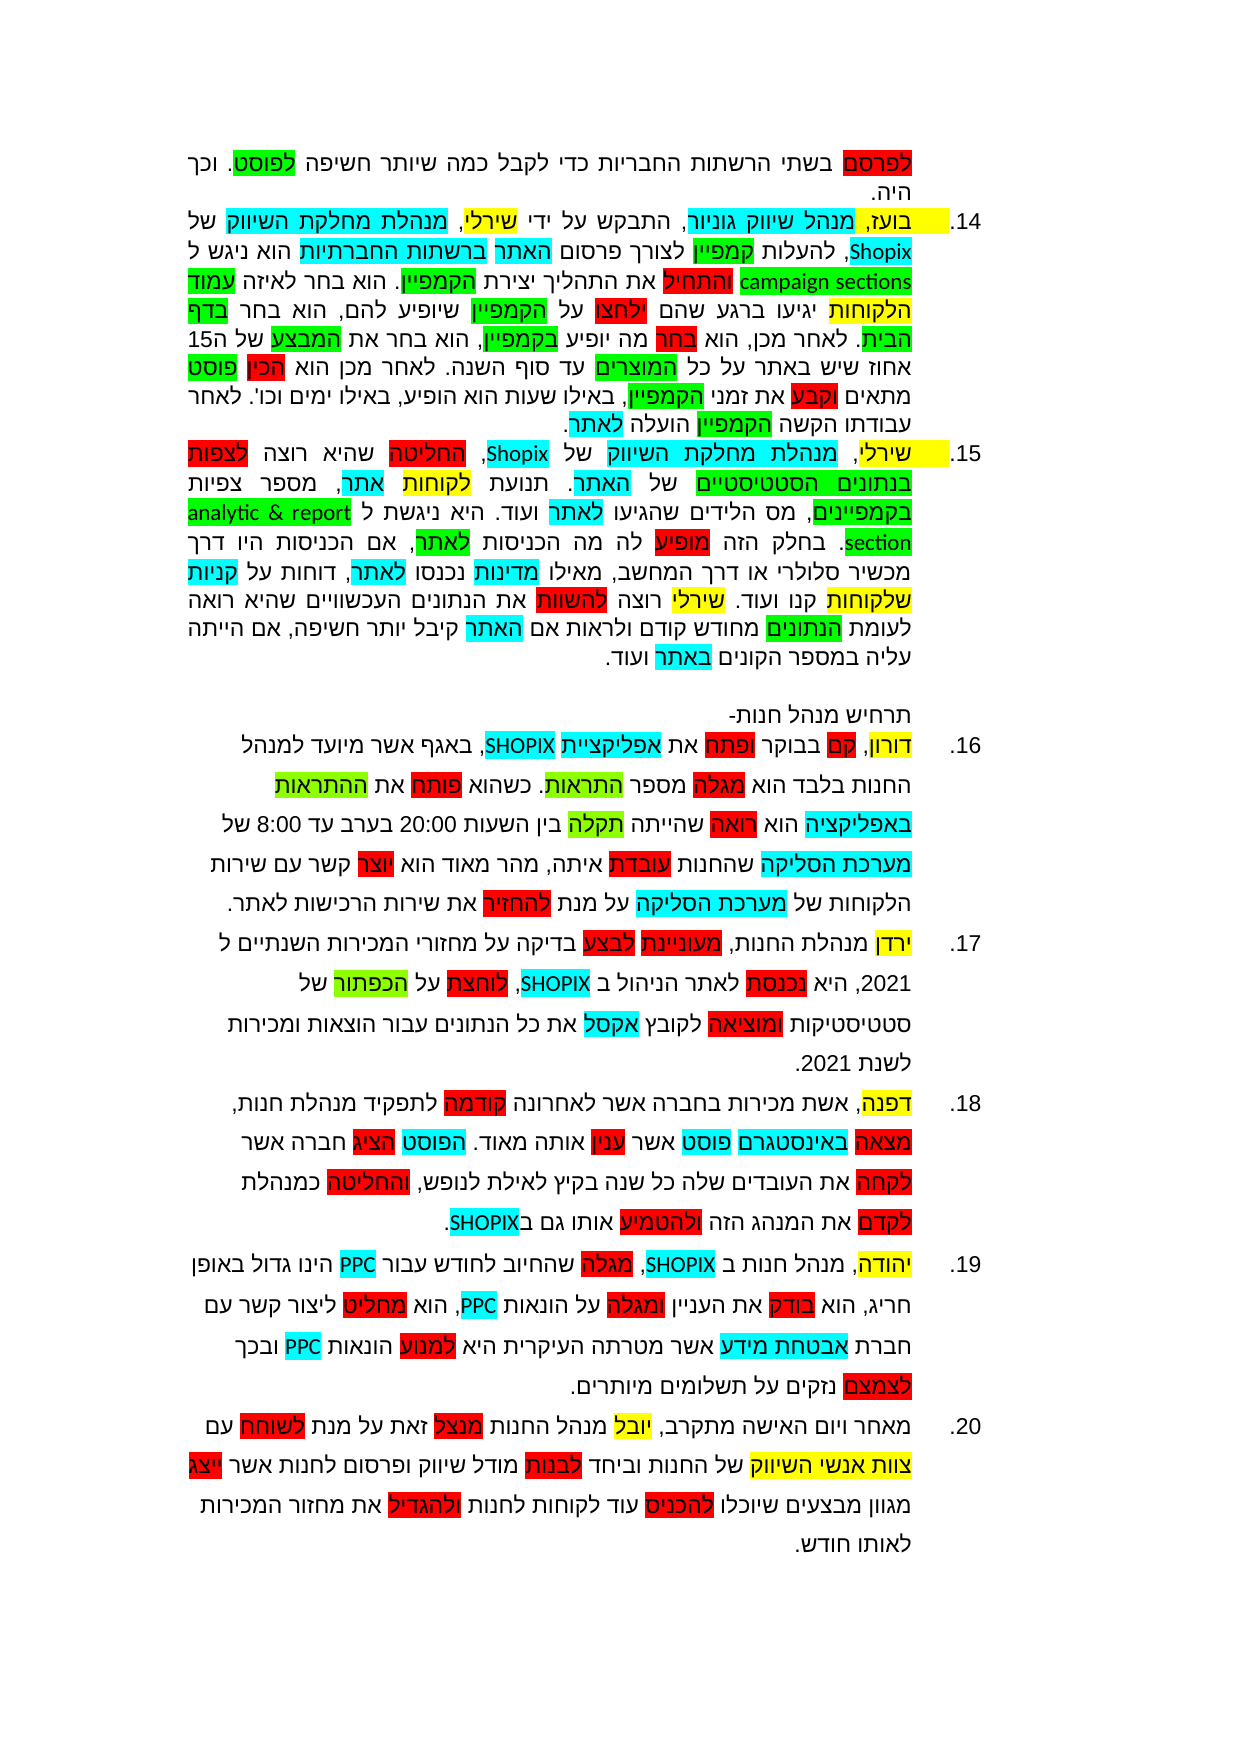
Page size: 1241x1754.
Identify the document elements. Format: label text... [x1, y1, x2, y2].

list תרחיש מנהל חנות- [187, 702, 912, 729]
list בועז, מנהל שיווק גוניור, התבקש על ידי שירלי, מנהלת מחלקת השיווק של Shopix, להעלות קמפיין לצורך פרסום האתר ברשתות החברתיות הוא ניגש ל campaign sections והתחיל את התהליך יצירת הקמפיין. הוא בחר לאיזה עמוד הלקוחות יגיעו ברגע שהם ילחצו על הקמפיין שיופיע להם, הוא בחר בדף הבית. לאחר מכן, הוא בחר מה יופיע בקמפיין, הוא בחר את המבצע של ה15 אחוז שיש באתר על כל המוצרים עד סוף השנה. לאחר מכן הוא הכין פוסט מתאים וקבע את זמני הקמפיין, באילו שעות הוא הופיע, באילו ימים וכו'. לאחר עבודתו הקשה הקמפיין הועלה לאתר. [187, 207, 949, 437]
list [187, 150, 949, 205]
list יהודה, מנהל חנות ב SHOPIX, מגלה שהחיוב לחודש עבור PPC הינו גדול באופן חריג, הוא בודק את העניין ומגלה על הונאות PPC, הוא מחליט ליצור קשר עם חברת אבטחת מידע אשר מטרתה העיקרית היא למנוע הונאות PPC ובכך לצמצם נזקים על תשלומים מיותרים. [187, 1250, 949, 1400]
list דורון, קם בבוקר ופתח את אפליקציית SHOPIX, באגף אשר מיועד למנהל החנות בלבד הוא מגלה מספר התראות. כשהוא פותח את ההתראות באפליקציה הוא רואה שהייתה תקלה בין השעות 20:00 בערב עד 8:00 של מערכת הסליקה שהחנות עובדת איתה, מהר מאוד הוא יוצר קשר עם שירות הלקוחות של מערכת הסליקה על מנת להחזיר את שירות הרכישות לאתר. [187, 731, 949, 917]
list דפנה, אשת מכירות בחברה אשר לאחרונה קודמה לתפקיד מנהלת חנות, מצאה באינסטגרם פוסט אשר ענין אותה מאוד. הפוסט הציג חברה אשר לקחה את העובדים שלה כל שנה בקיץ לאילת לנופש, והחליטה כמנהלת לקדם את המנהג הזה ולהטמיע אותו גם בSHOPIX. [187, 1089, 949, 1236]
list שירלי, מנהלת מחלקת השיווק של Shopix, החליטה שהיא רוצה לצפות בנתונים הסטטיסטיים של האתר. תנועת לקוחות אתר, מספר צפיות בקמפיינים, מס הלידים שהגיעו לאתר ועוד. היא ניגשת ל analytic & report section. בחלק הזה מופיע לה מה הכניסות לאתר, אם הכניסות היו דרך מכשיר סלולרי או דרך המחשב, מאילו מדינות נכנסו לאתר, דוחות על קניות שלקוחות קנו ועוד. שירלי רוצה להשוות את הנתונים העכשוויים שהיא רואה לעומת הנתונים מחודש קודם ולראות אם האתר קיבל יותר חשיפה, אם הייתה עליה במספר הקונים באתר ועוד. [187, 439, 949, 670]
list ירדן מנהלת החנות, מעוניינת לבצע בדיקה על מחזורי המכירות השנתיים ל2021, היא נכנסת לאתר הניהול ב SHOPIX, לוחצת על הכפתור של סטטיסטיקות ומוציאה לקובץ אקסל את כל הנתונים עבור הוצאות ומכירות לשנת 2021. [187, 930, 949, 1076]
list מאחר ויום האישה מתקרב, יובל מנהל החנות מנצל זאת על מנת לשוחח עם צוות אנשי השיווק של החנות וביחד לבנות מודל שיווק ופרסום לחנות אשר ייצג מגוון מבצעים שיוכלו להכניס עוד לקוחות לחנות ולהגדיל את מחזור המכירות לאותו חודש. [187, 1413, 949, 1558]
